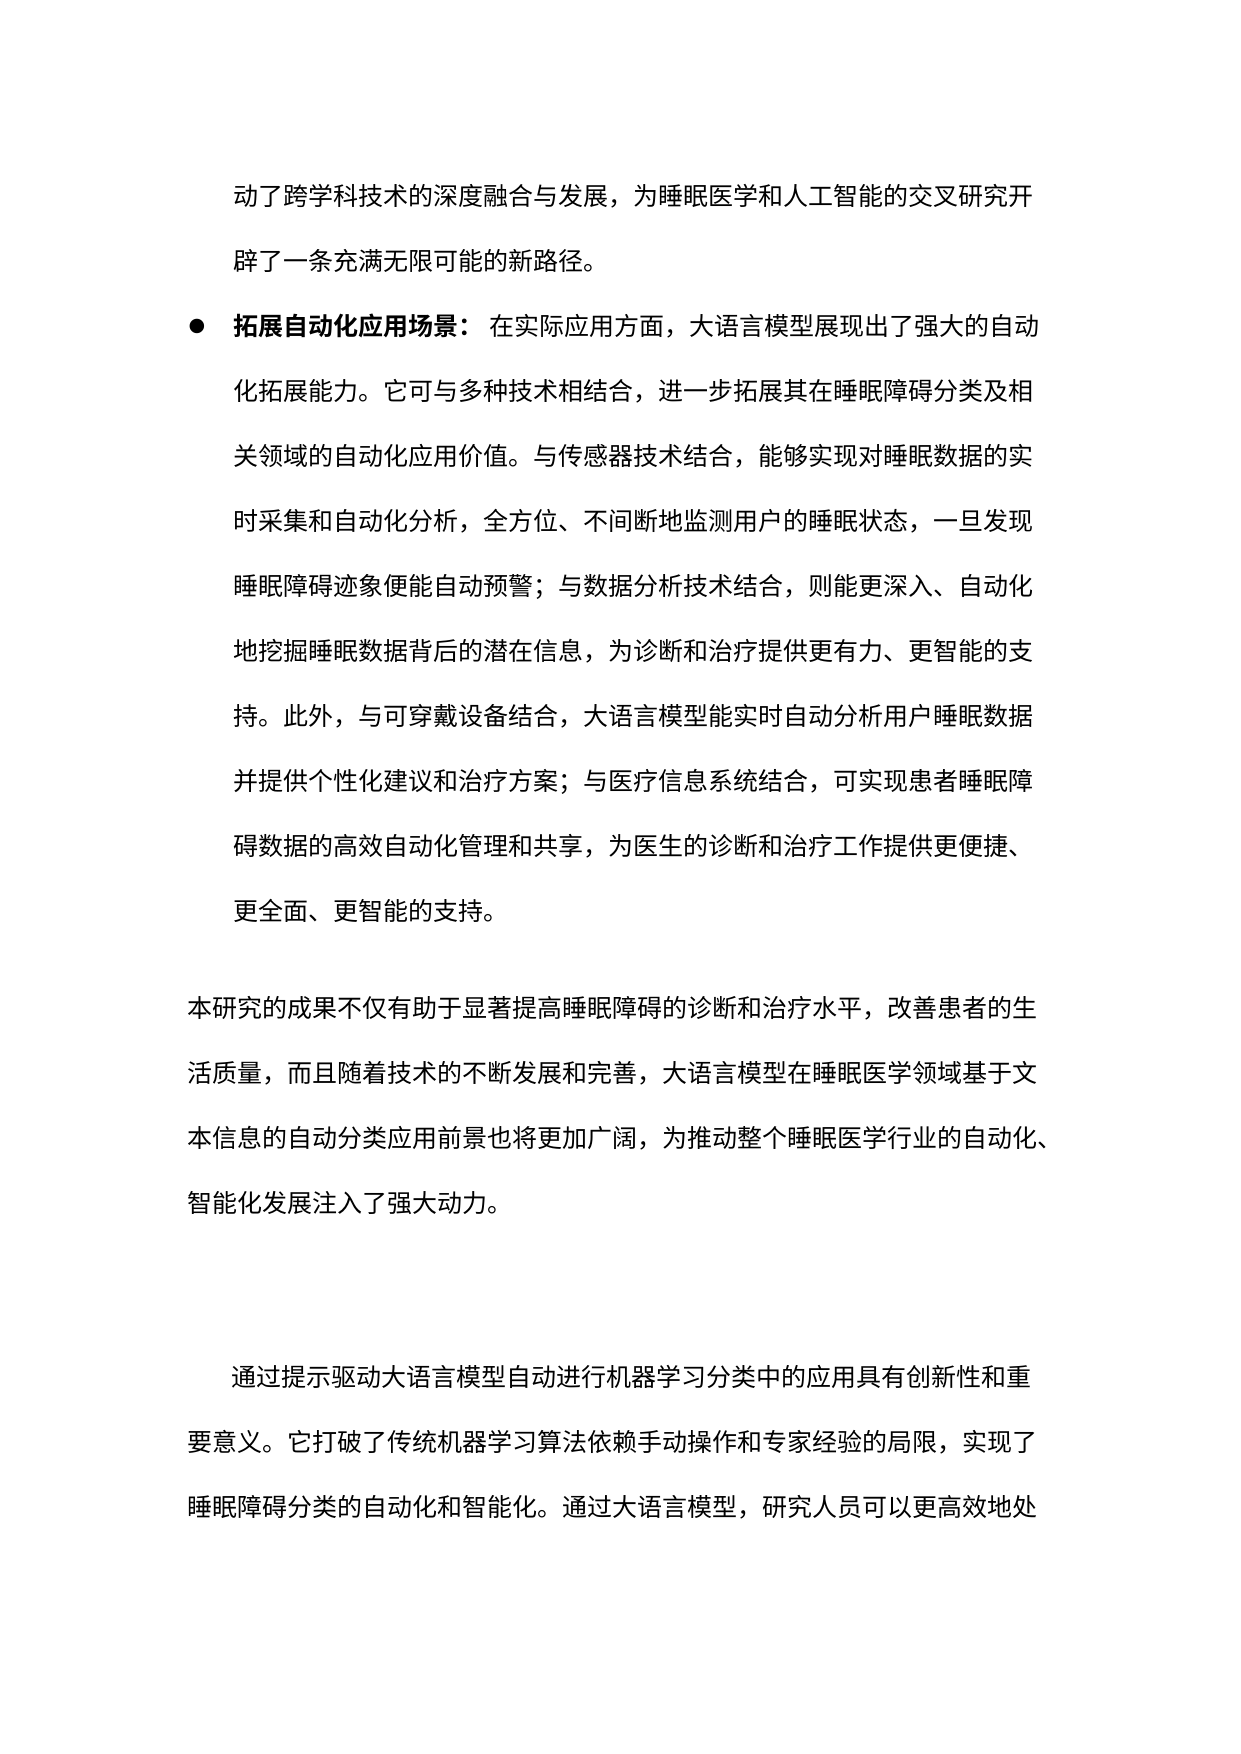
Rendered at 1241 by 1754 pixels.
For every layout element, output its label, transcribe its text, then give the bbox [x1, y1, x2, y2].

text 本研究的成果不仅有助于显著提高睡眠障碍的诊断和治疗水平，改善患者的生活质量，而且随着技术的不断发展和完善，大语言模型在睡眠医学领域基于文本信息的自动分类应用前景也将更加广阔，为推动整个睡眠医学行业的自动化、智能化发展注入了强大动力。 [187, 974, 1053, 1234]
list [187, 162, 1053, 292]
list 拓展自动化应用场景： 在实际应用方面，大语言模型展现出了强大的自动化拓展能力。它可与多种技术相结合，进一步拓展其在睡眠障碍分类及相关领域的自动化应用价值。与传感器技术结合，能够实现对睡眠数据的实时采集和自动化分析，全方位、不间断地监测用户的睡眠状态，一旦发现睡眠障碍迹象便能自动预警；与数据分析技术结合，则能更深入、自动化地挖掘睡眠数据背后的潜在信息，为诊断和治疗提供更有力、更智能的支持。此外，与可穿戴设备结合，大语言模型能实时自动分析用户睡眠数据并提供个性化建议和治疗方案；与医疗信息系统结合，可实现患者睡眠障碍数据的高效自动化管理和共享，为医生的诊断和治疗工作提供更便捷、更全面、更智能的支持。 [187, 292, 1053, 942]
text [187, 1343, 1053, 1538]
